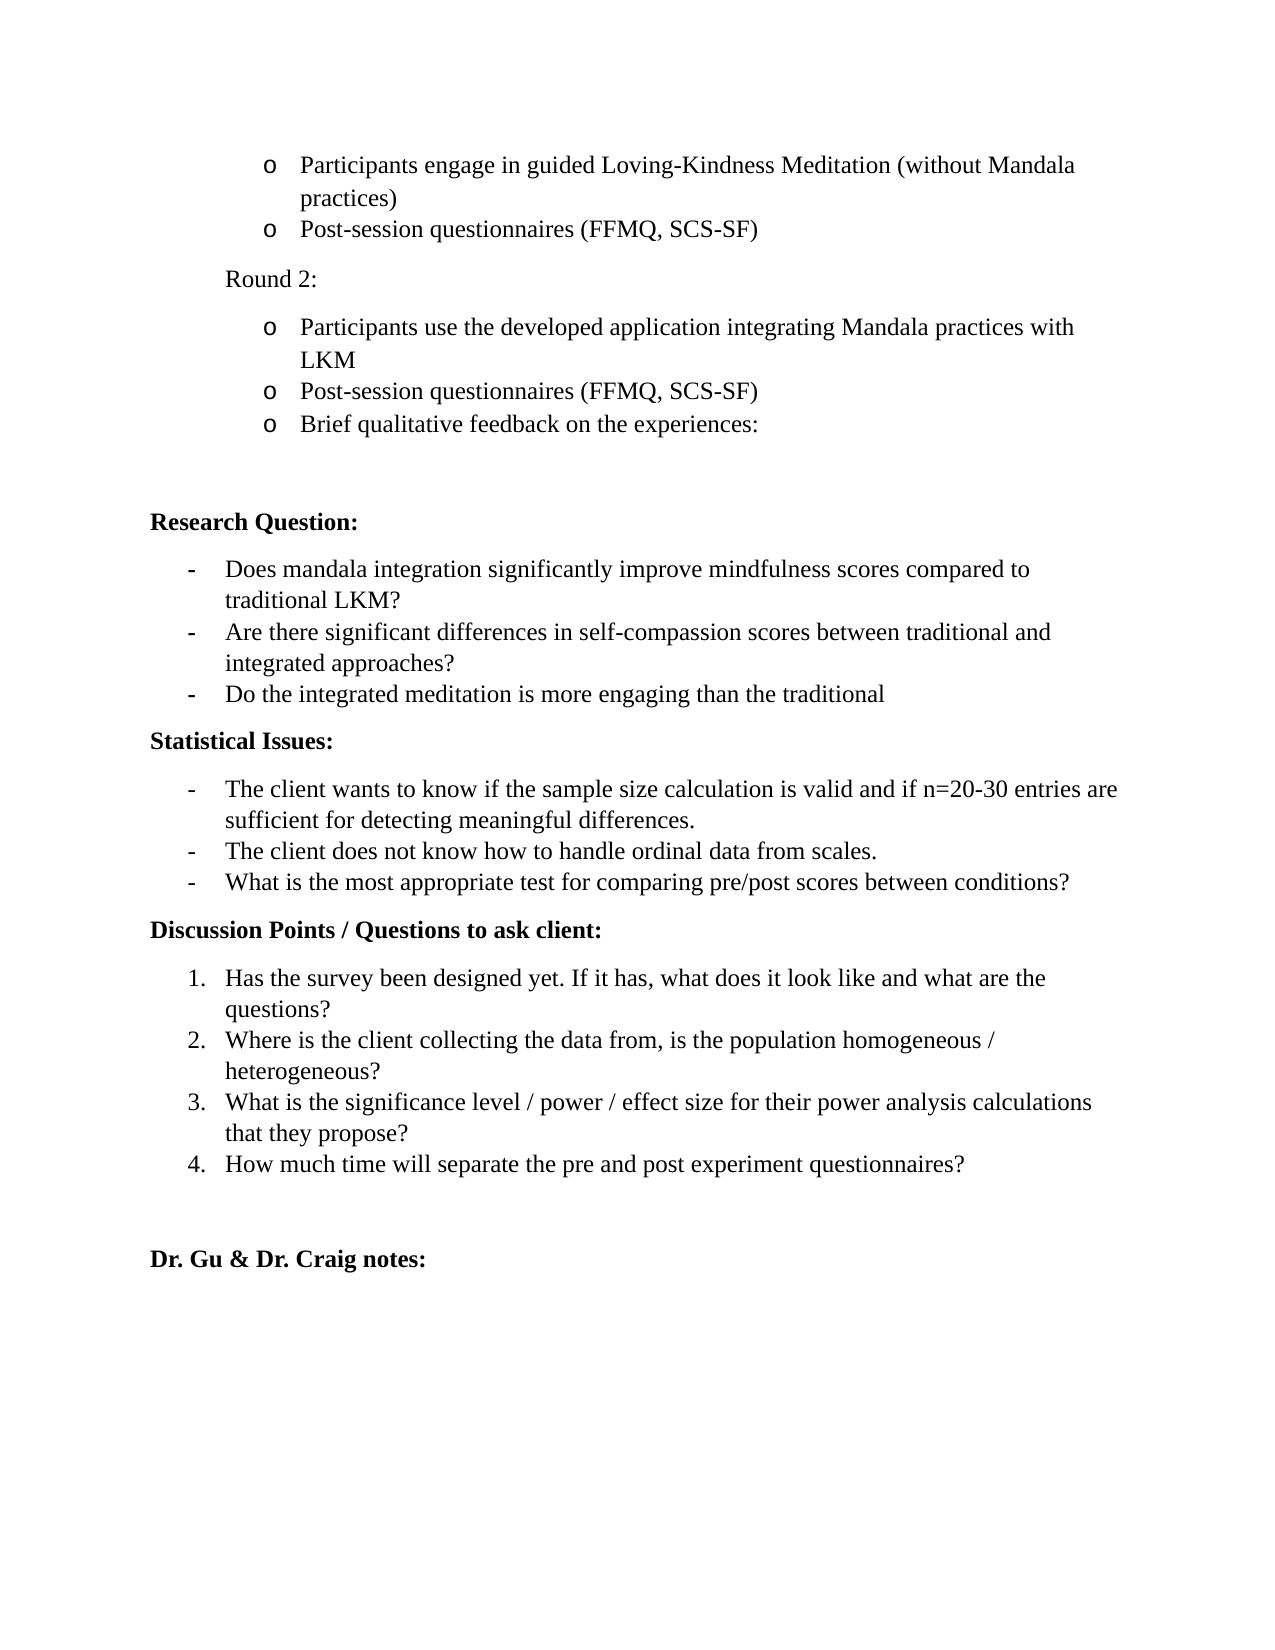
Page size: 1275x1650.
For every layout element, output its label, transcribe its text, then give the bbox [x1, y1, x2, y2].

list What is the significance level / power / effect size for their power analysis calculations that they propose? [187, 1087, 1125, 1147]
list The client wants to know if the sample size calculation is valid and if n=20-30 entries are sufficient for detecting meaningful differences. [187, 774, 1125, 834]
list What is the most appropriate test for comparing pre/post scores between conditions? [187, 867, 1125, 896]
list Participants engage in guided Loving-Kindness Meditation (without Mandala practices) [262, 150, 1125, 212]
list Participants use the developed application integrating Mandala practices with LKM [262, 312, 1125, 374]
list The client does not know how to handle ordinal data from scales. [187, 836, 1125, 865]
list How much time will separate the pre and post experiment questionnaires? [187, 1149, 1125, 1178]
text Round 2: [150, 264, 1125, 293]
list Do the integrated meditation is more engaging than the traditional [187, 679, 1125, 707]
list Post-session questionnaires (FFMQ, SCS-SF) [262, 376, 1125, 407]
text Dr. Gu & Dr. Craig notes: [150, 1244, 1125, 1273]
list Post-session questionnaires (FFMQ, SCS-SF) [262, 214, 1125, 245]
list Brief qualitative feedback on the experiences: [262, 409, 1125, 440]
list Are there significant differences in self-compassion scores between traditional and integrated approaches? [187, 617, 1125, 676]
list Where is the client collecting the data from, is the population homogeneous / heterogeneous? [187, 1025, 1125, 1084]
text Statistical Issues: [150, 726, 1125, 755]
text Discussion Points / Questions to ask client: [150, 915, 1125, 944]
list Does mandala integration significantly improve mindfulness scores compared to traditional LKM? [187, 554, 1125, 614]
list Has the survey been designed yet. If it has, what does it look like and what are the questions? [187, 963, 1125, 1022]
text Research Question: [150, 507, 1125, 536]
